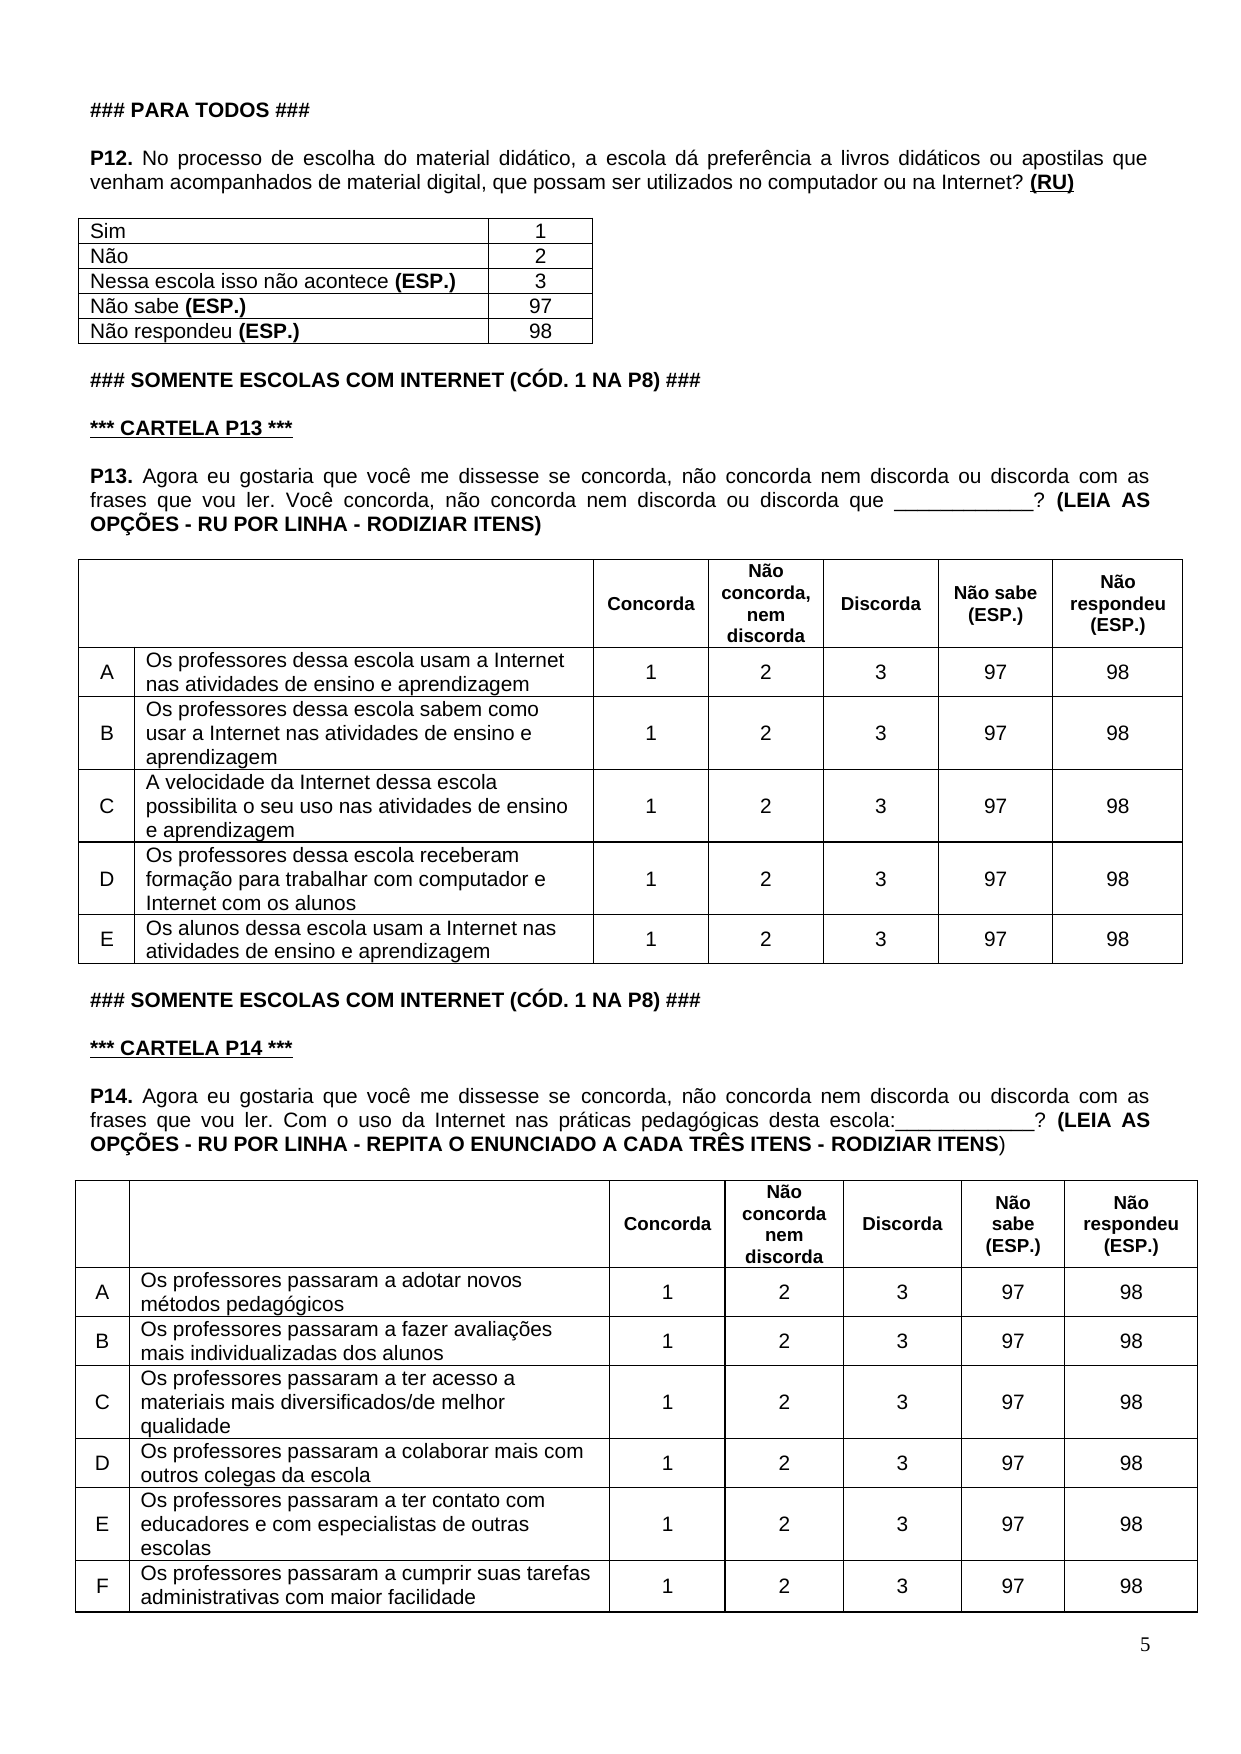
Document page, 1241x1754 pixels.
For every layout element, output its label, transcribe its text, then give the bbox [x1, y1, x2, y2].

table_cell 3 [489, 269, 592, 293]
table_cell E [79, 915, 134, 963]
table_cell 97 [489, 294, 592, 318]
text *** CARTELA P13 *** [90, 416, 1150, 439]
table_cell 97 [962, 1317, 1064, 1365]
table_cell 98 [1065, 1439, 1197, 1487]
table_cell 97 [939, 648, 1052, 696]
table_cell D [76, 1439, 129, 1487]
text ### SOMENTE ESCOLAS COM INTERNET (CÓD. 1 NA P8) ### [90, 368, 1150, 392]
table_cell Os alunos dessa escola usam a Internet nas atividades de ensino e aprendizagem [135, 915, 593, 963]
table_cell 2 [726, 1488, 843, 1560]
table_cell 3 [844, 1488, 961, 1560]
table_cell 97 [939, 770, 1052, 841]
table_cell 2 [726, 1561, 843, 1611]
table_cell 3 [844, 1317, 961, 1365]
table_cell 98 [1053, 843, 1182, 914]
table_cell 1 [610, 1317, 724, 1365]
table_cell Os professores passaram a ter acesso a materiais mais diversificados/de melhor qualidade [130, 1366, 609, 1438]
table_cell 98 [1053, 915, 1182, 963]
table_cell 97 [962, 1439, 1064, 1487]
table_cell 2 [709, 770, 823, 841]
table_cell 2 [726, 1366, 843, 1438]
text P14. Agora eu gostaria que você me dissesse se concorda, não concorda nem discorda ou discorda com as frases que vou ler. Com o uso da Internet nas práticas pedagógicas desta escola:____________? (LEIA AS OPÇÕES - RU POR LINHA - REPITA O ENUNCIADO A CADA TRÊS ITENS - RODIZIAR ITENS) [90, 1084, 1150, 1156]
table_cell 2 [709, 697, 823, 768]
table_cell Os professores passaram a ter contato com educadores e com especialistas de outras escolas [130, 1488, 609, 1560]
table_cell 3 [824, 915, 938, 963]
table_cell Não sabe (ESP.) [79, 294, 488, 318]
table_cell 97 [962, 1488, 1064, 1560]
table_cell 3 [824, 843, 938, 914]
table_header [76, 1181, 129, 1267]
table_cell 97 [939, 843, 1052, 914]
table_cell C [76, 1366, 129, 1438]
table_cell Não [79, 244, 488, 268]
table_cell Os professores dessa escola usam a Internet nas atividades de ensino e aprendizagem [135, 648, 593, 696]
table_header Não respondeu (ESP.) [1053, 560, 1182, 647]
table_cell F [76, 1561, 129, 1611]
table_cell Os professores dessa escola receberam formação para trabalhar com computador e Internet com os alunos [135, 843, 593, 914]
table_header [130, 1181, 609, 1267]
table_cell 2 [709, 843, 823, 914]
table_cell Nessa escola isso não acontece (ESP.) [79, 269, 488, 293]
table_header Concorda [594, 560, 708, 647]
table_cell 97 [939, 697, 1052, 768]
table_header Não concorda, nem discorda [709, 560, 823, 647]
table_cell Os professores passaram a adotar novos métodos pedagógicos [130, 1268, 609, 1316]
table_cell 1 [594, 915, 708, 963]
table_header [79, 560, 593, 647]
table_cell D [79, 843, 134, 914]
table_cell 1 [610, 1439, 724, 1487]
table_header Não respondeu (ESP.) [1065, 1181, 1197, 1267]
table_cell 3 [844, 1366, 961, 1438]
table_cell Os professores passaram a colaborar mais com outros colegas da escola [130, 1439, 609, 1487]
table_cell 97 [939, 915, 1052, 963]
table_cell B [76, 1317, 129, 1365]
table_cell Não respondeu (ESP.) [79, 319, 488, 343]
table_cell 98 [1065, 1317, 1197, 1365]
table_header Não concorda nem discorda [726, 1181, 843, 1267]
table_cell 1 [610, 1366, 724, 1438]
table_cell 2 [709, 915, 823, 963]
table_cell 2 [489, 244, 592, 268]
table_cell 97 [962, 1561, 1064, 1611]
table_cell E [76, 1488, 129, 1560]
table_cell 98 [1065, 1488, 1197, 1560]
table_cell 97 [962, 1366, 1064, 1438]
table_header Não sabe (ESP.) [962, 1181, 1064, 1267]
table_cell 97 [962, 1268, 1064, 1316]
table_cell 98 [1065, 1268, 1197, 1316]
table_cell 3 [824, 648, 938, 696]
table_header Sim [79, 219, 488, 243]
text P13. Agora eu gostaria que você me dissesse se concorda, não concorda nem discorda ou discorda com as frases que vou ler. Você concorda, não concorda nem discorda ou discorda que ____________? (LEIA AS OPÇÕES - RU POR LINHA - RODIZIAR ITENS) [90, 463, 1150, 535]
table_cell 1 [594, 770, 708, 841]
table_cell Os professores dessa escola sabem como usar a Internet nas atividades de ensino e aprendizagem [135, 697, 593, 768]
table_cell A [76, 1268, 129, 1316]
table_cell 1 [594, 843, 708, 914]
table_cell 2 [726, 1268, 843, 1316]
text ### PARA TODOS ### [90, 98, 1150, 122]
table_cell 3 [844, 1268, 961, 1316]
table_cell C [79, 770, 134, 841]
table_cell Os professores passaram a cumprir suas tarefas administrativas com maior facilidade [130, 1561, 609, 1611]
table_cell 2 [726, 1439, 843, 1487]
table_cell 98 [489, 319, 592, 343]
table_header Discorda [844, 1181, 961, 1267]
text ### SOMENTE ESCOLAS COM INTERNET (CÓD. 1 NA P8) ### [90, 988, 1150, 1012]
table_cell 98 [1053, 648, 1182, 696]
table_cell 3 [844, 1439, 961, 1487]
table_cell 1 [594, 697, 708, 768]
table_cell B [79, 697, 134, 768]
table_header Concorda [610, 1181, 724, 1267]
table_header Não sabe (ESP.) [939, 560, 1052, 647]
table_cell 3 [844, 1561, 961, 1611]
table_cell 3 [824, 770, 938, 841]
table_cell 2 [709, 648, 823, 696]
table_header 1 [489, 219, 592, 243]
table_cell 98 [1065, 1561, 1197, 1611]
table_cell Os professores passaram a fazer avaliações mais individualizadas dos alunos [130, 1317, 609, 1365]
table_cell 98 [1053, 770, 1182, 841]
text *** CARTELA P14 *** [90, 1036, 1150, 1060]
table_cell 1 [610, 1268, 724, 1316]
text P12. No processo de escolha do material didático, a escola dá preferência a livros didáticos ou apostilas que venham acompanhados de material digital, que possam ser utilizados no computador ou na Internet? (RU) [90, 146, 1150, 194]
table_cell 1 [594, 648, 708, 696]
table_cell 98 [1065, 1366, 1197, 1438]
table_cell A [79, 648, 134, 696]
table_cell 2 [726, 1317, 843, 1365]
table_cell 1 [610, 1561, 724, 1611]
table_cell 3 [824, 697, 938, 768]
table_cell 1 [610, 1488, 724, 1560]
table_cell 98 [1053, 697, 1182, 768]
table_cell A velocidade da Internet dessa escola possibilita o seu uso nas atividades de ensino e aprendizagem [135, 770, 593, 841]
table_header Discorda [824, 560, 938, 647]
